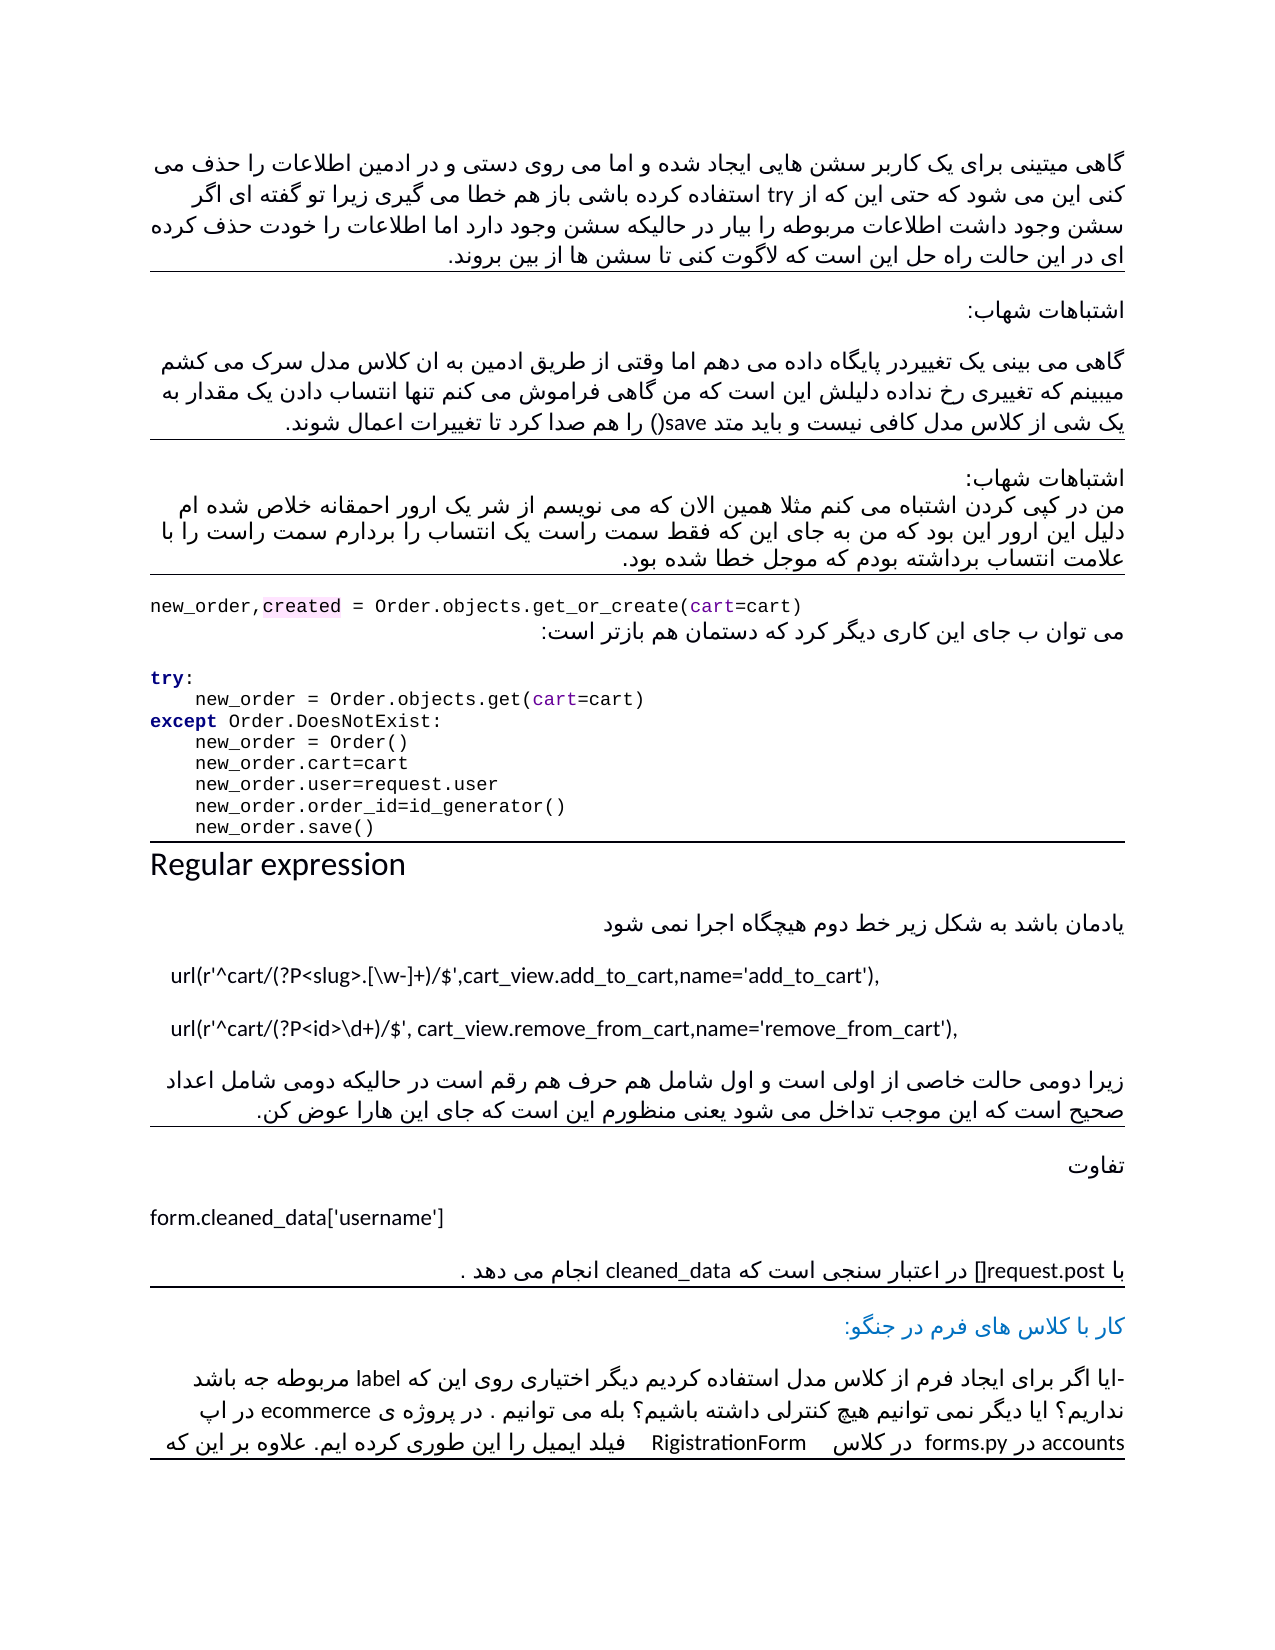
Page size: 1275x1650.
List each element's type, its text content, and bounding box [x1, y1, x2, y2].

text کار با کلاس های فرم در جنگو: [150, 1313, 1125, 1339]
text اشتباهات شهاب: [150, 465, 1125, 492]
text Regular expression [150, 843, 1125, 883]
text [150, 1364, 1125, 1458]
text یادمان باشد به شکل زیر خط دوم هیچگاه اجرا نمی شود [150, 910, 1125, 937]
text گاهی می بینی یک تغییردر پایگاه داده می دهم اما وقتی از طریق ادمین به ان کلاس مدل سرک می کشم میبینم که تغییری رخ نداده دلیلش این است که من گاهی فراموش می کنم تنها انتساب دادن یک مقدار به یک شی از کلاس مدل کافی نیست و باید متد save() را هم صدا کرد تا تغییرات اعمال شوند. [150, 348, 1125, 439]
text گاهی میتینی برای یک کاربر سشن هایی ایجاد شده و اما می روی دستی و در ادمین اطلاعات را حذف می کنی این می شود که حتی این که از try استفاده کرده باشی باز هم خطا می گیری زیرا تو گفته ای اگر سشن وجود داشت اطلاعات مربوطه را بیار در حالیکه سشن وجود دارد اما اطلاعات را خودت حذف کرده ای در این حالت راه حل این است که لاگوت کنی تا سشن ها از بین بروند. [150, 150, 1125, 271]
text new_order,created = Order.objects.get_or_create(cart=cart) [341, 597, 1125, 618]
text اشتباهات شهاب: [150, 297, 1125, 323]
text try: new_order = Order.objects.get(cart=cart) except Order.DoesNotExist: new_order = Order() new_order.cart=cart new_order.user=request.user new_order.order_id=id_generator() new_order.save() [150, 669, 1125, 841]
text با request.post[] در اعتبار سنجی است که cleaned_data انجام می دهد . [150, 1256, 1125, 1286]
text form.cleaned_data['username'] [150, 1203, 1125, 1231]
text تفاوت [150, 1152, 1125, 1178]
text url(r'^cart/(?P<id>\d+)/$', cart_view.remove_from_cart,name='remove_from_cart'), [150, 1014, 1125, 1042]
text url(r'^cart/(?P<slug>.[\w-]+)/$',cart_view.add_to_cart,name='add_to_cart'), [150, 961, 1125, 989]
text زیرا دومی حالت خاصی از اولی است و اول شامل هم حرف هم رقم است در حالیکه دومی شامل اعداد صحیح است که این موجب تداخل می شود یعنی منظورم این است که جای این هارا عوض کن. [150, 1067, 1125, 1126]
text می توان ب جای این کاری دیگر کرد که دستمان هم بازتر است: [150, 618, 1125, 644]
text من در کپی کردن اشتباه می کنم مثلا همین الان که می نویسم از شر یک ارور احمقانه خلاص شده ام دلیل این ارور این بود که من به جای این که فقط سمت راست یک انتساب را بردارم سمت راست را با علامت انتساب برداشته بودم که موجل خطا شده بود. [150, 492, 1125, 574]
